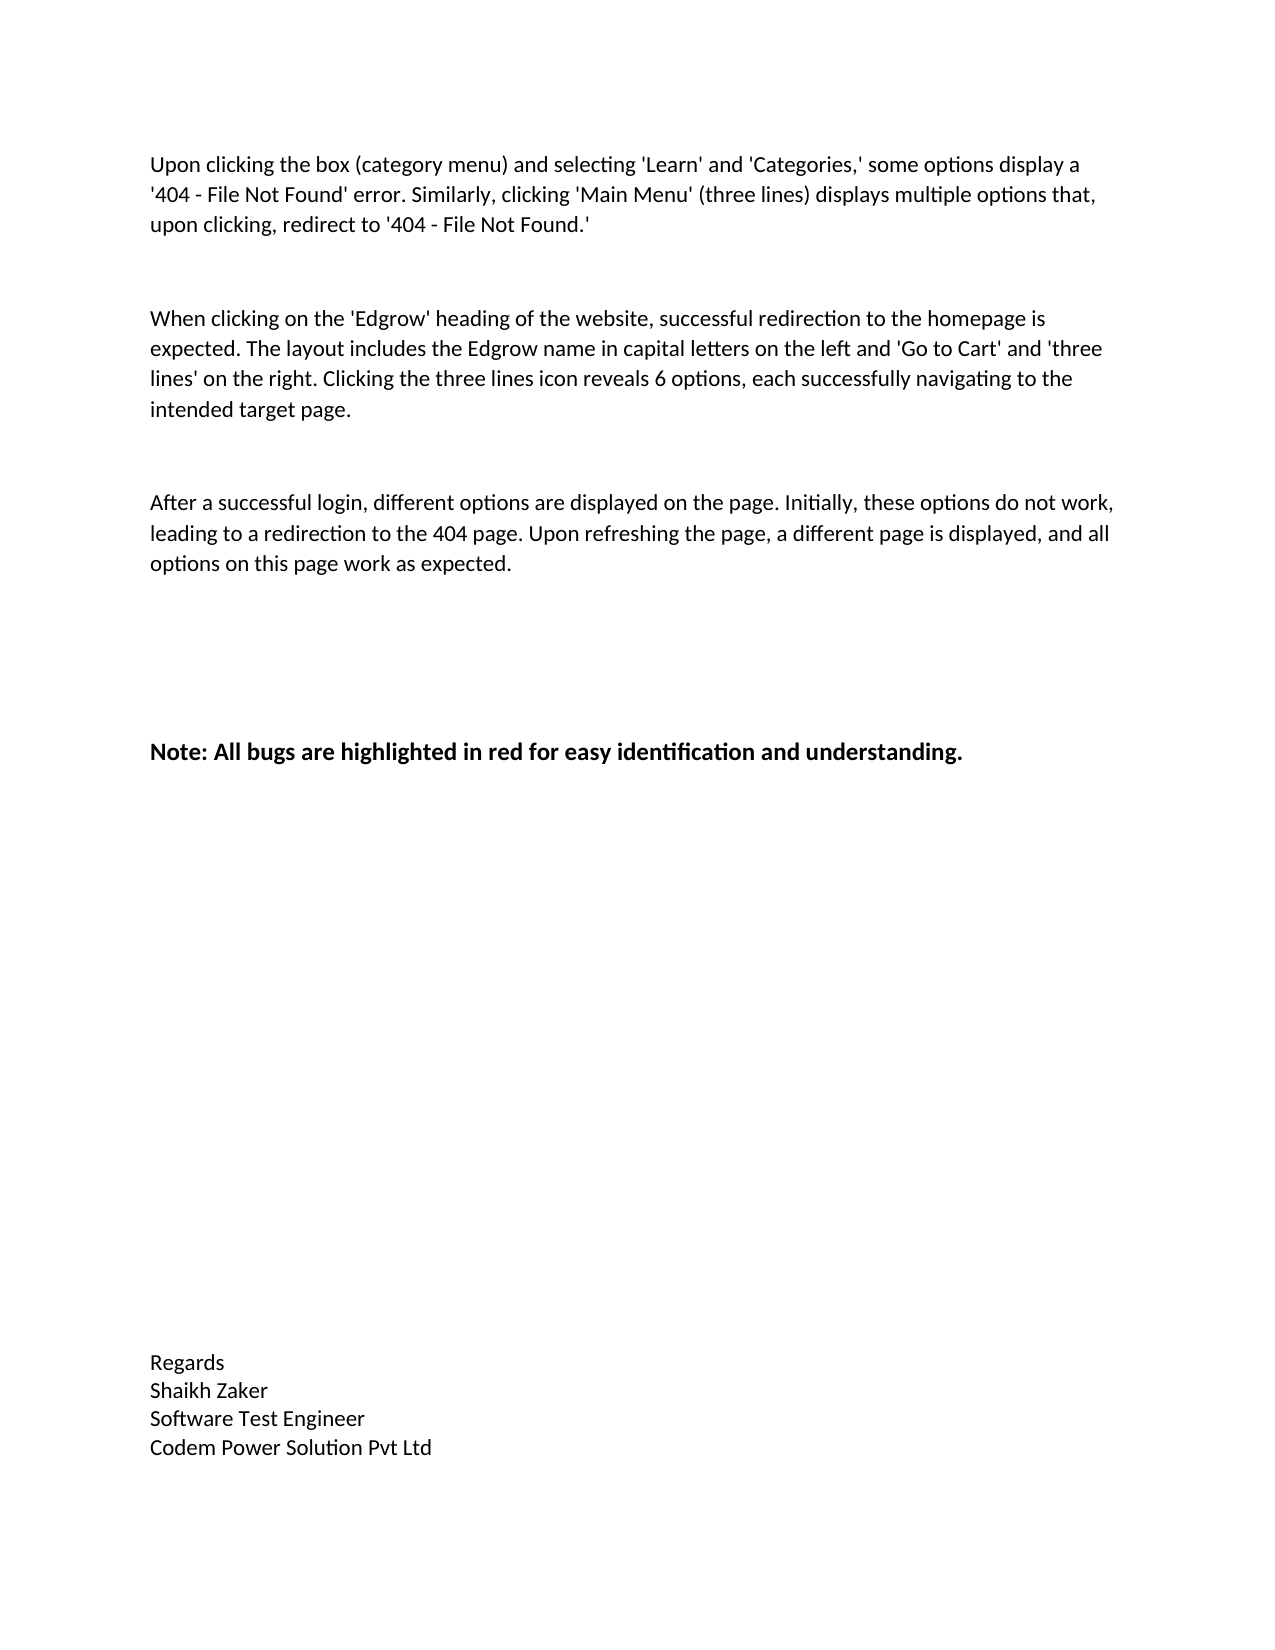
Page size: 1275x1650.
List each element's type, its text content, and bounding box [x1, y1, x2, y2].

text After a successful login, different options are displayed on the page. Initially, these options do not work, leading to a redirection to the 404 page. Upon refreshing the page, a different page is displayed, and all options on this page work as expected. [150, 488, 1125, 577]
text When clicking on the 'Edgrow' heading of the website, successful redirection to the homepage is expected. The layout includes the Edgrow name in capital letters on the left and 'Go to Cart' and 'three lines' on the right. Clicking the three lines icon reveals 6 options, each successfully navigating to the intended target page. [150, 304, 1125, 423]
text Software Test Engineer [150, 1404, 1125, 1433]
text Regards [150, 1348, 1125, 1377]
text Codem Power Solution Pvt Ltd [150, 1433, 1125, 1461]
text Note: All bugs are highlighted in red for easy identification and understanding. [150, 736, 1125, 767]
text Upon clicking the box (category menu) and selecting 'Learn' and 'Categories,' some options display a '404 - File Not Found' error. Similarly, clicking 'Main Menu' (three lines) displays multiple options that, upon clicking, redirect to '404 - File Not Found.' [150, 150, 1125, 238]
text Shaikh Zaker [150, 1377, 1125, 1404]
